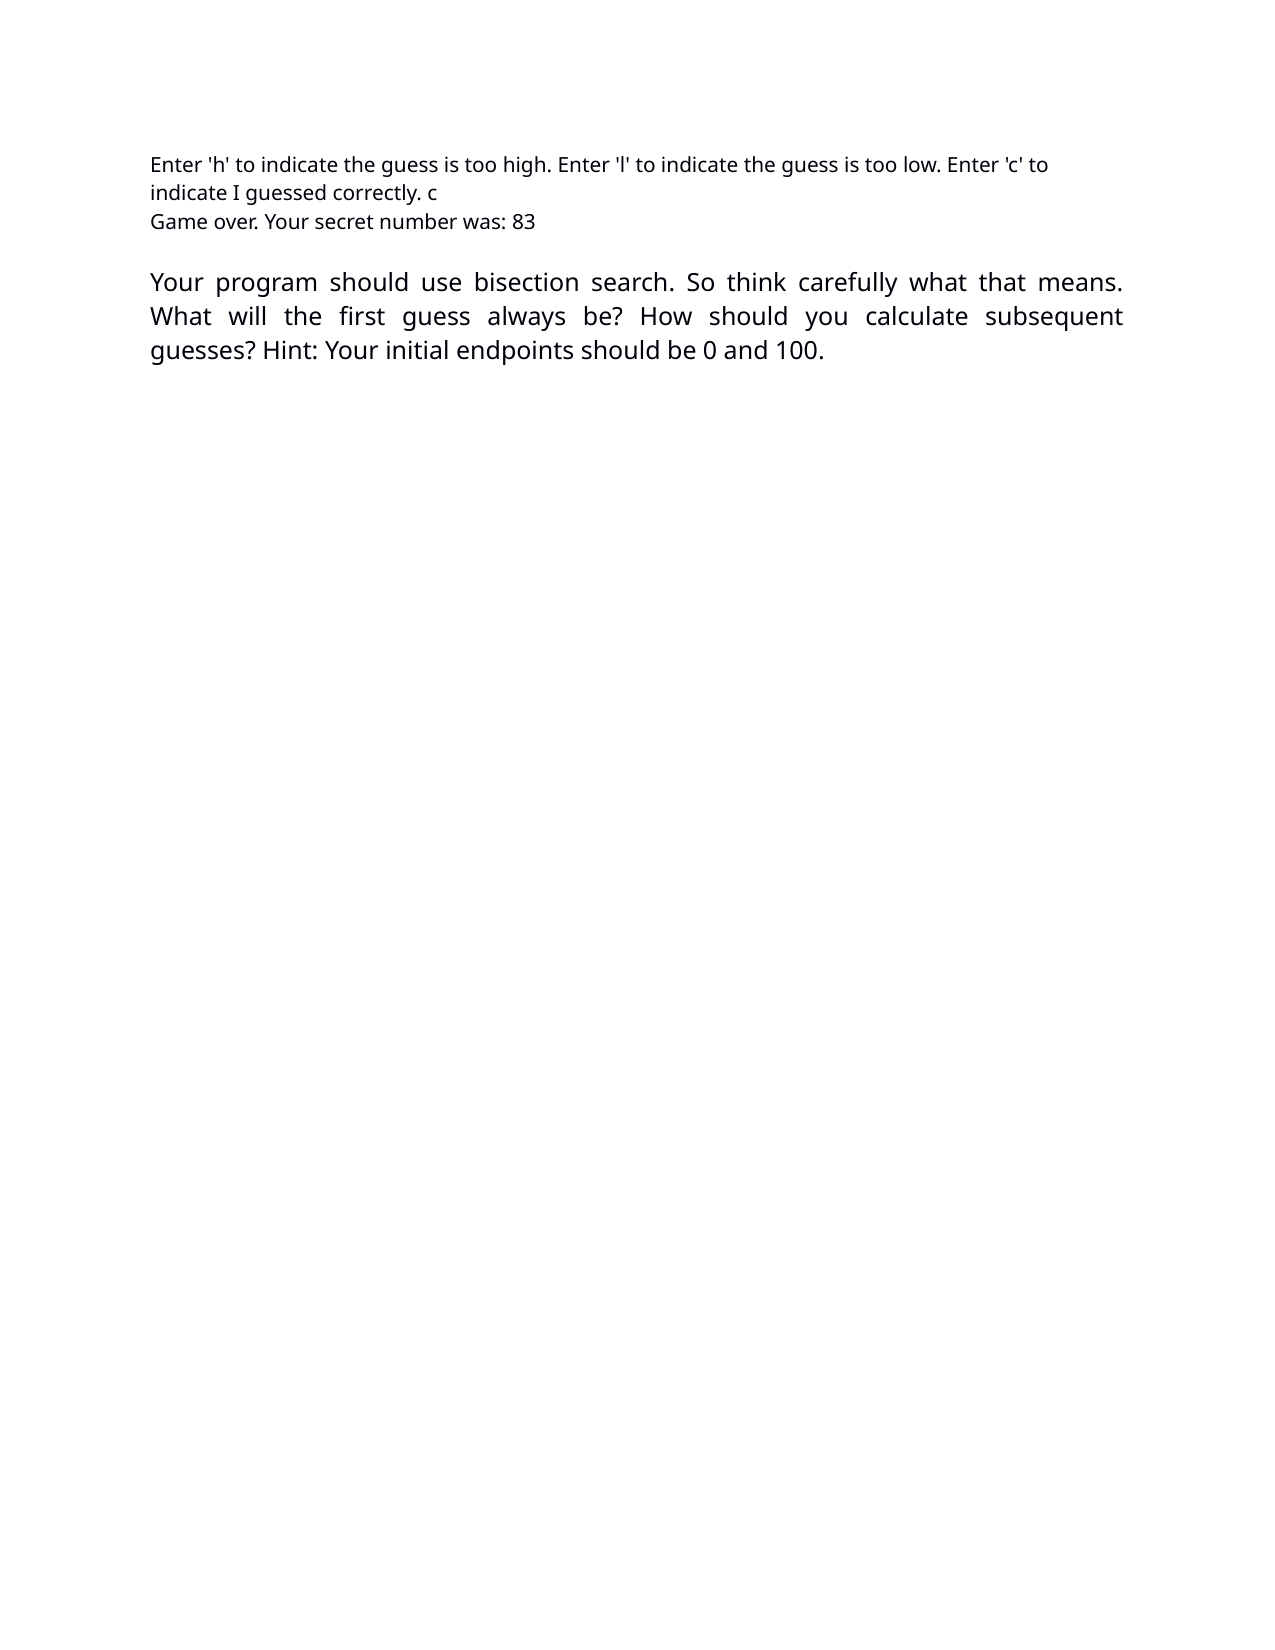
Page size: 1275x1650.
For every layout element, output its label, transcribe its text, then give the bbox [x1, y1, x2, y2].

text Enter 'h' to indicate the guess is too high. Enter 'l' to indicate the guess is too low. Enter 'c' to indicate I guessed correctly. c [150, 150, 1125, 207]
text Game over. Your secret number was: 83 [150, 207, 1125, 235]
text Your program should use bisection search. So think carefully what that means. What will the first guess always be? How should you calculate subsequent guesses? Hint: Your initial endpoints should be 0 and 100. [150, 265, 1125, 367]
